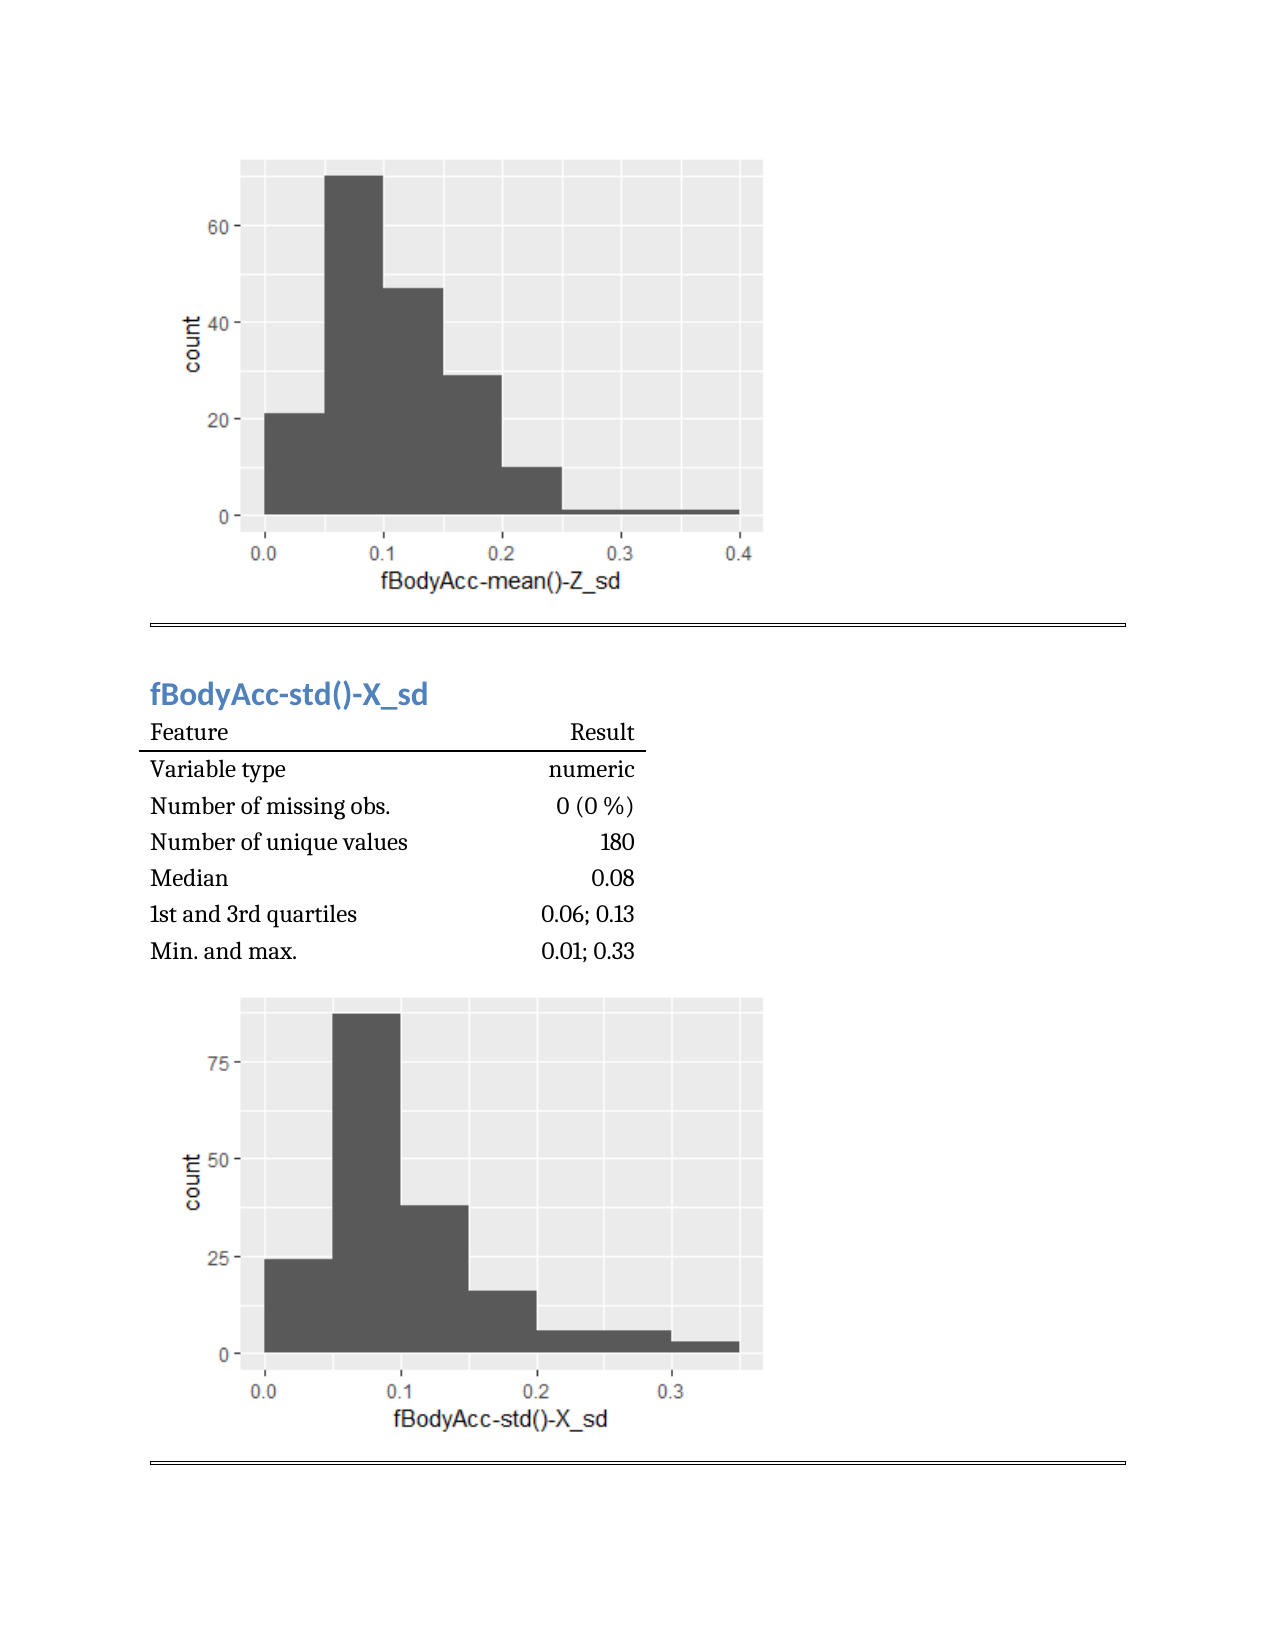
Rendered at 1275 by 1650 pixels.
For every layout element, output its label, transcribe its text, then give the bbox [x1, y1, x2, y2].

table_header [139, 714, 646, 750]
subtitle fBodyAcc-std()-X_sd [150, 673, 1125, 714]
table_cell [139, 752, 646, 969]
picture [168, 150, 776, 605]
picture [168, 987, 776, 1443]
